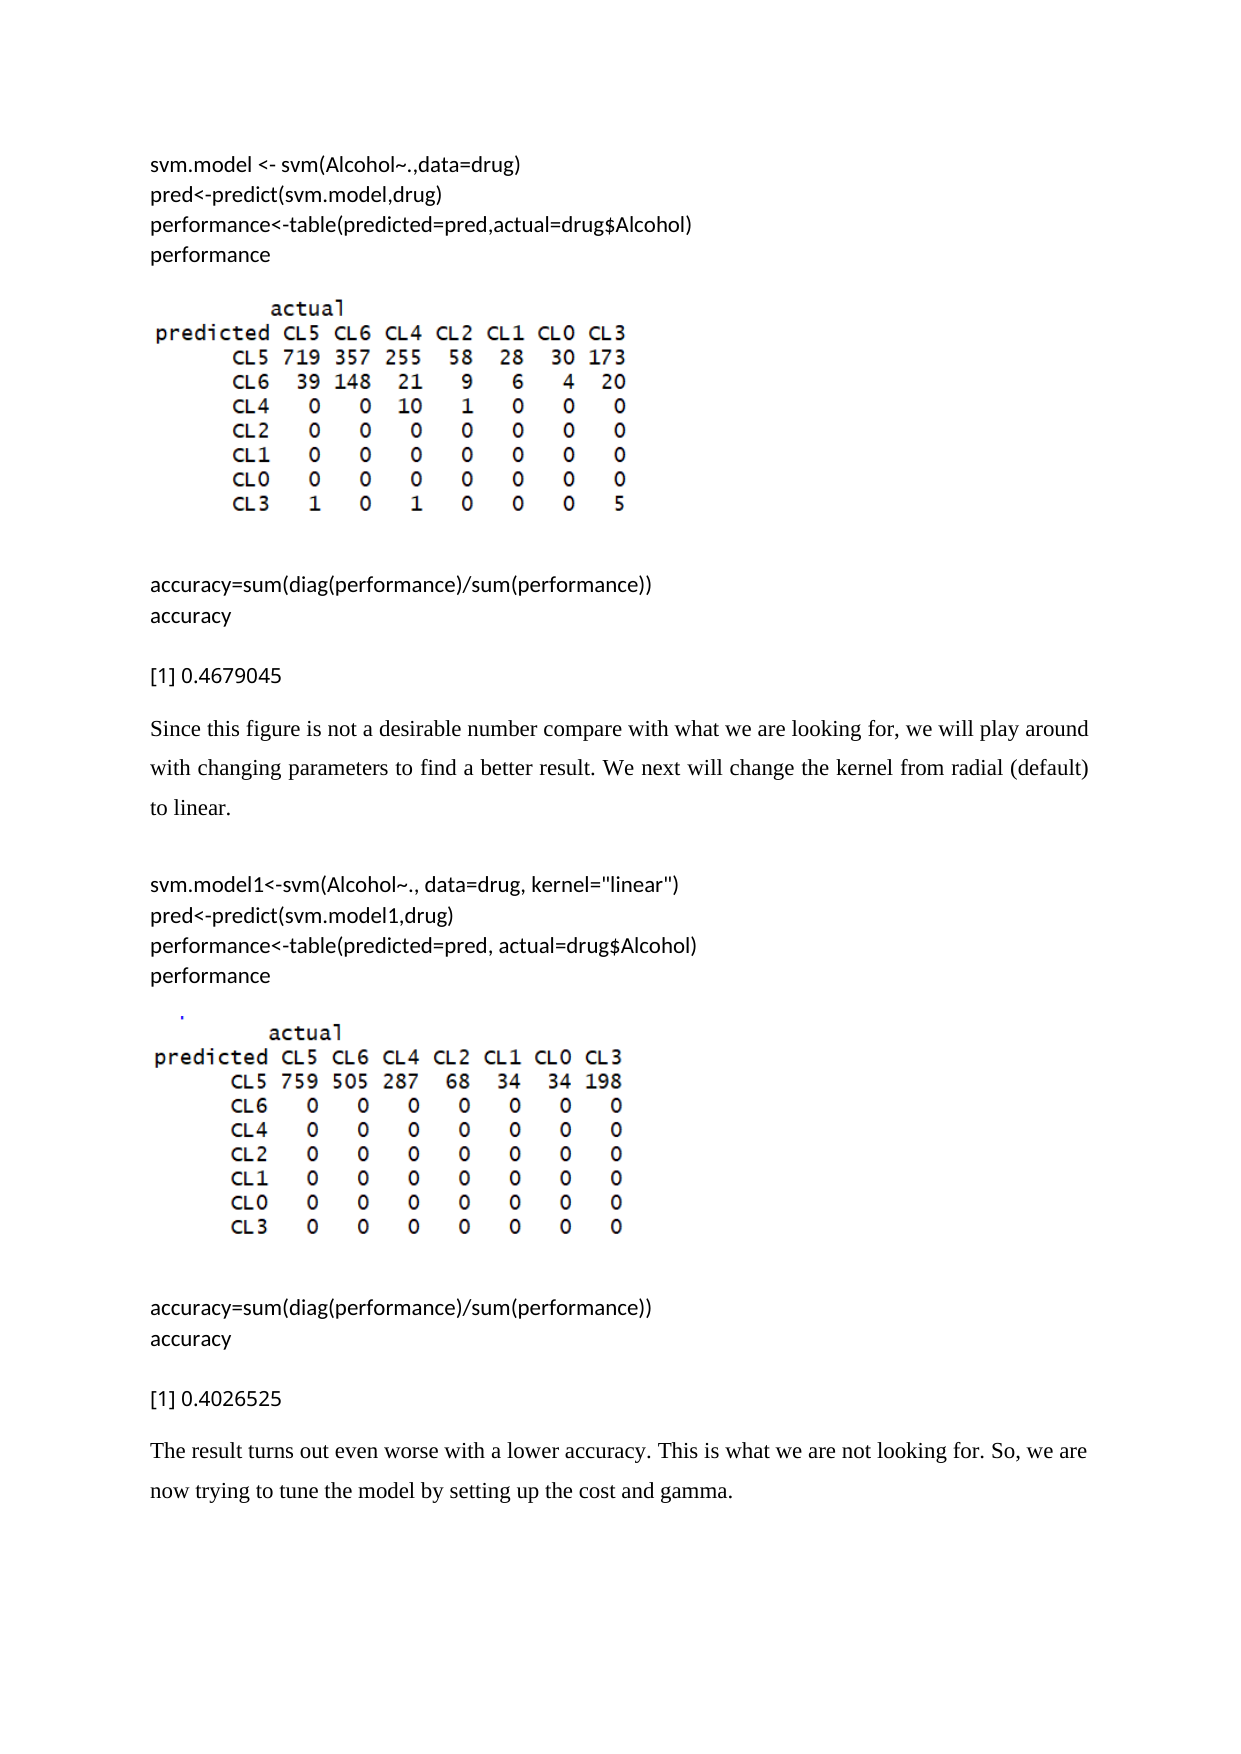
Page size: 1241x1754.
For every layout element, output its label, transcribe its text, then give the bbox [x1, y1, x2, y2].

text [1] 0.4026525 [150, 1384, 1090, 1413]
text Since this figure is not a desirable number compare with what we are looking for, we will play around with changing parameters to find a better result. We next will change the kernel from radial (default) to linear. [150, 715, 1090, 820]
text svm.model <- svm(Alcohol~.,data=drug) [150, 150, 1090, 178]
text svm.model1<-svm(Alcohol~., data=drug, kernel="linear") [150, 871, 1090, 899]
text accuracy [150, 601, 1090, 629]
text [1] 0.4679045 [150, 661, 1090, 690]
text pred<-predict(svm.model,drug) [150, 180, 1090, 208]
text performance [150, 241, 1090, 269]
picture [150, 1016, 663, 1242]
text accuracy=sum(diag(performance)/sum(performance)) [150, 1293, 1090, 1322]
text pred<-predict(svm.model1,drug) [150, 901, 1090, 929]
text performance [150, 961, 1090, 989]
text performance<-table(predicted=pred,actual=drug$Alcohol) [150, 210, 1090, 238]
text accuracy=sum(diag(performance)/sum(performance)) [150, 571, 1090, 599]
picture [150, 295, 683, 519]
text performance<-table(predicted=pred, actual=drug$Alcohol) [150, 931, 1090, 959]
text accuracy [150, 1324, 1090, 1352]
text The result turns out even worse with a lower accuracy. This is what we are not looking for. So, we are now trying to tune the model by setting up the cost and gamma. [150, 1438, 1090, 1503]
